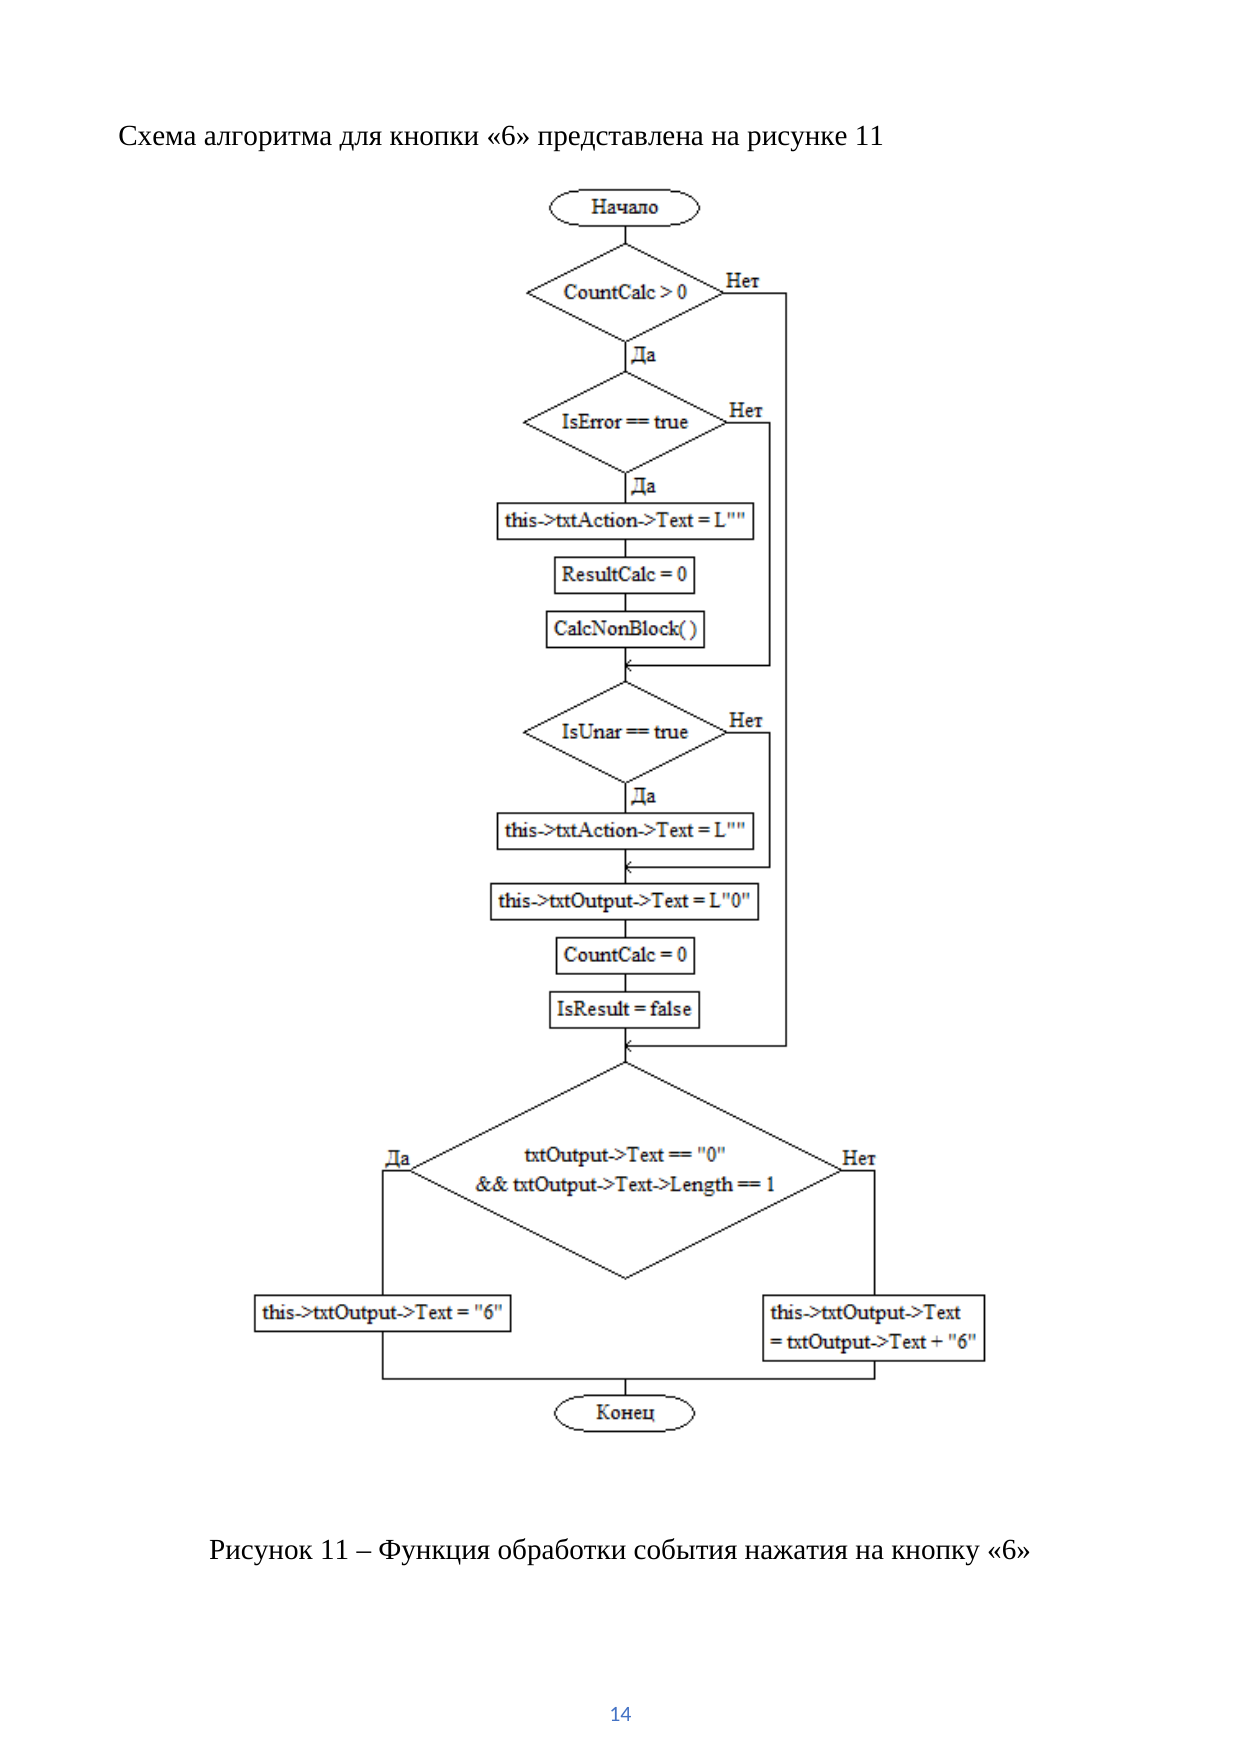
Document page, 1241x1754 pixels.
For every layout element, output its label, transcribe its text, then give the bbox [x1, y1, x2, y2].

text Схема алгоритма для кнопки «6» представлена на рисунке 11 [118, 118, 1122, 152]
picture [238, 173, 1002, 1508]
text Рисунок 11 – Функция обработки события нажатия на кнопку «6» [118, 1532, 1122, 1566]
